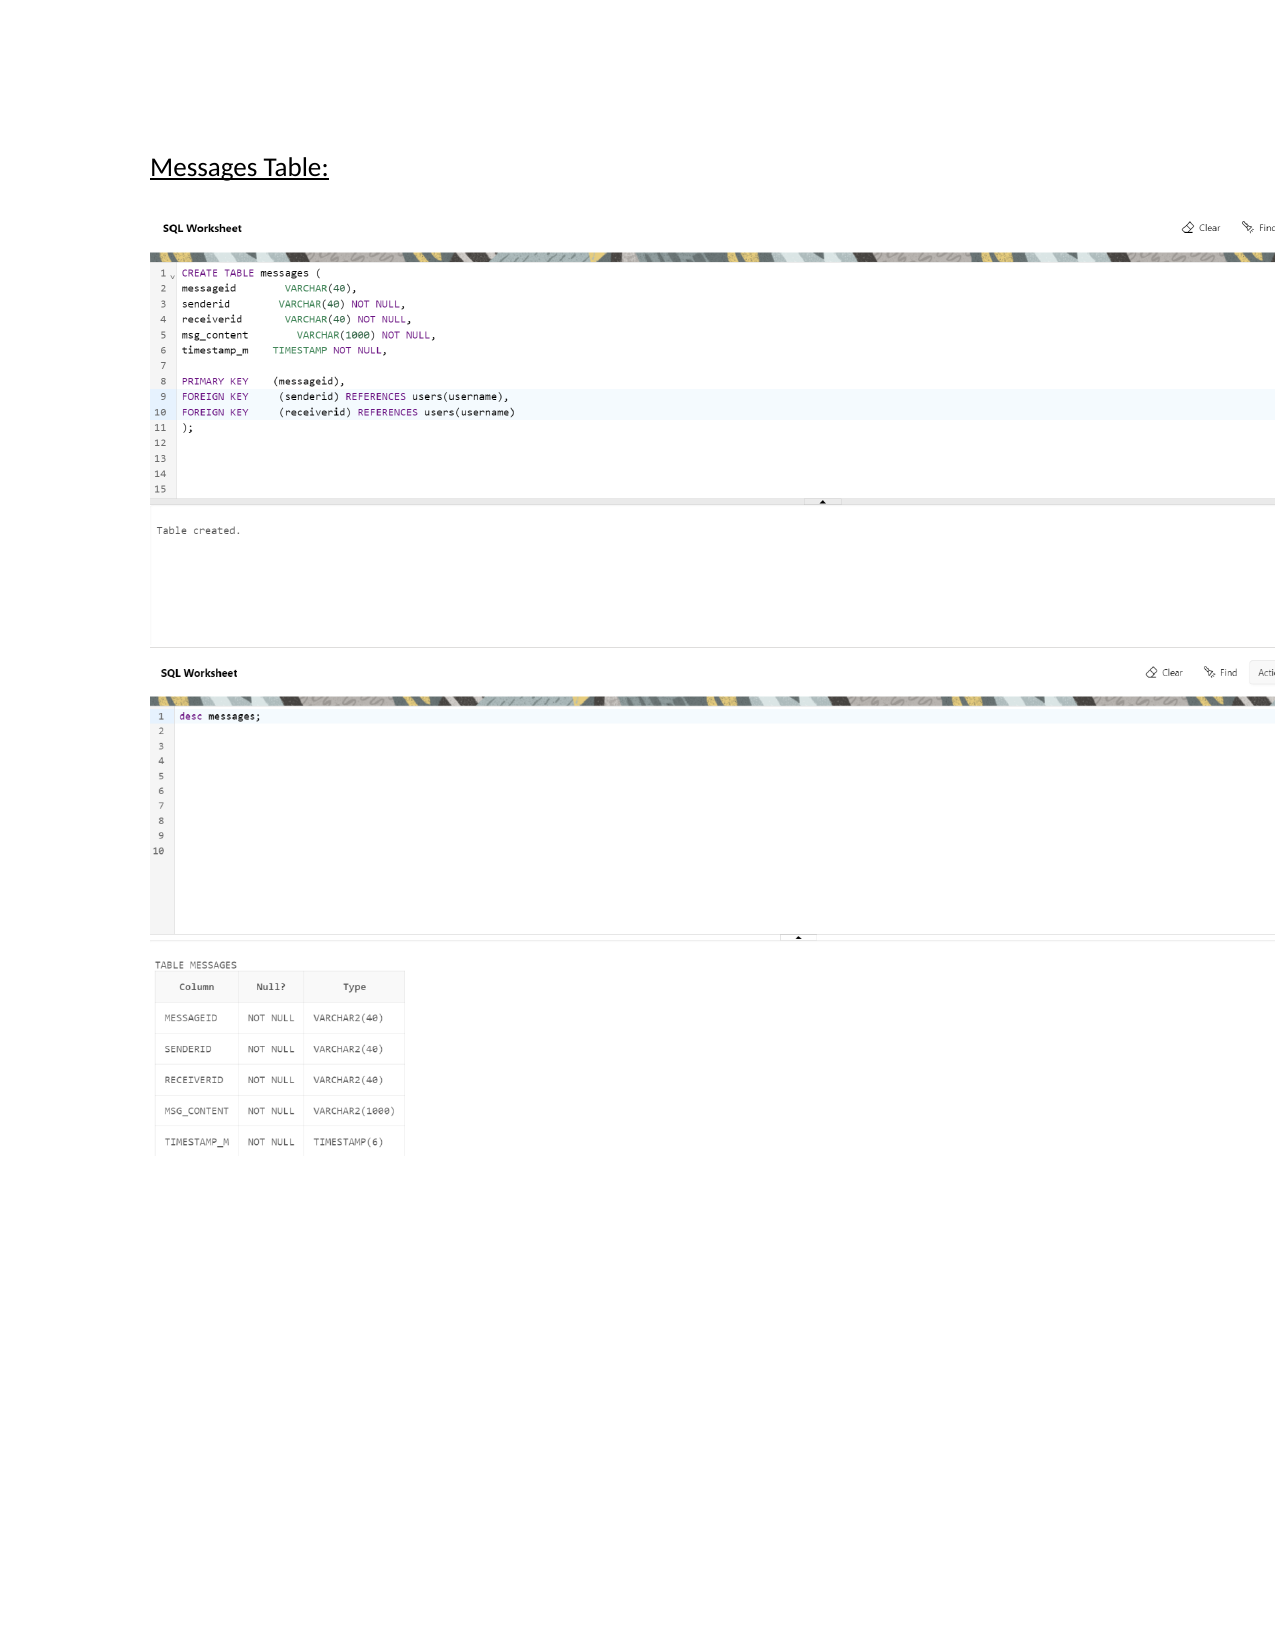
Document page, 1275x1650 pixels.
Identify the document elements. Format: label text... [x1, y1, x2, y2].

picture [150, 647, 1275, 1156]
text Messages Table: [150, 150, 1125, 183]
picture [150, 202, 1275, 645]
